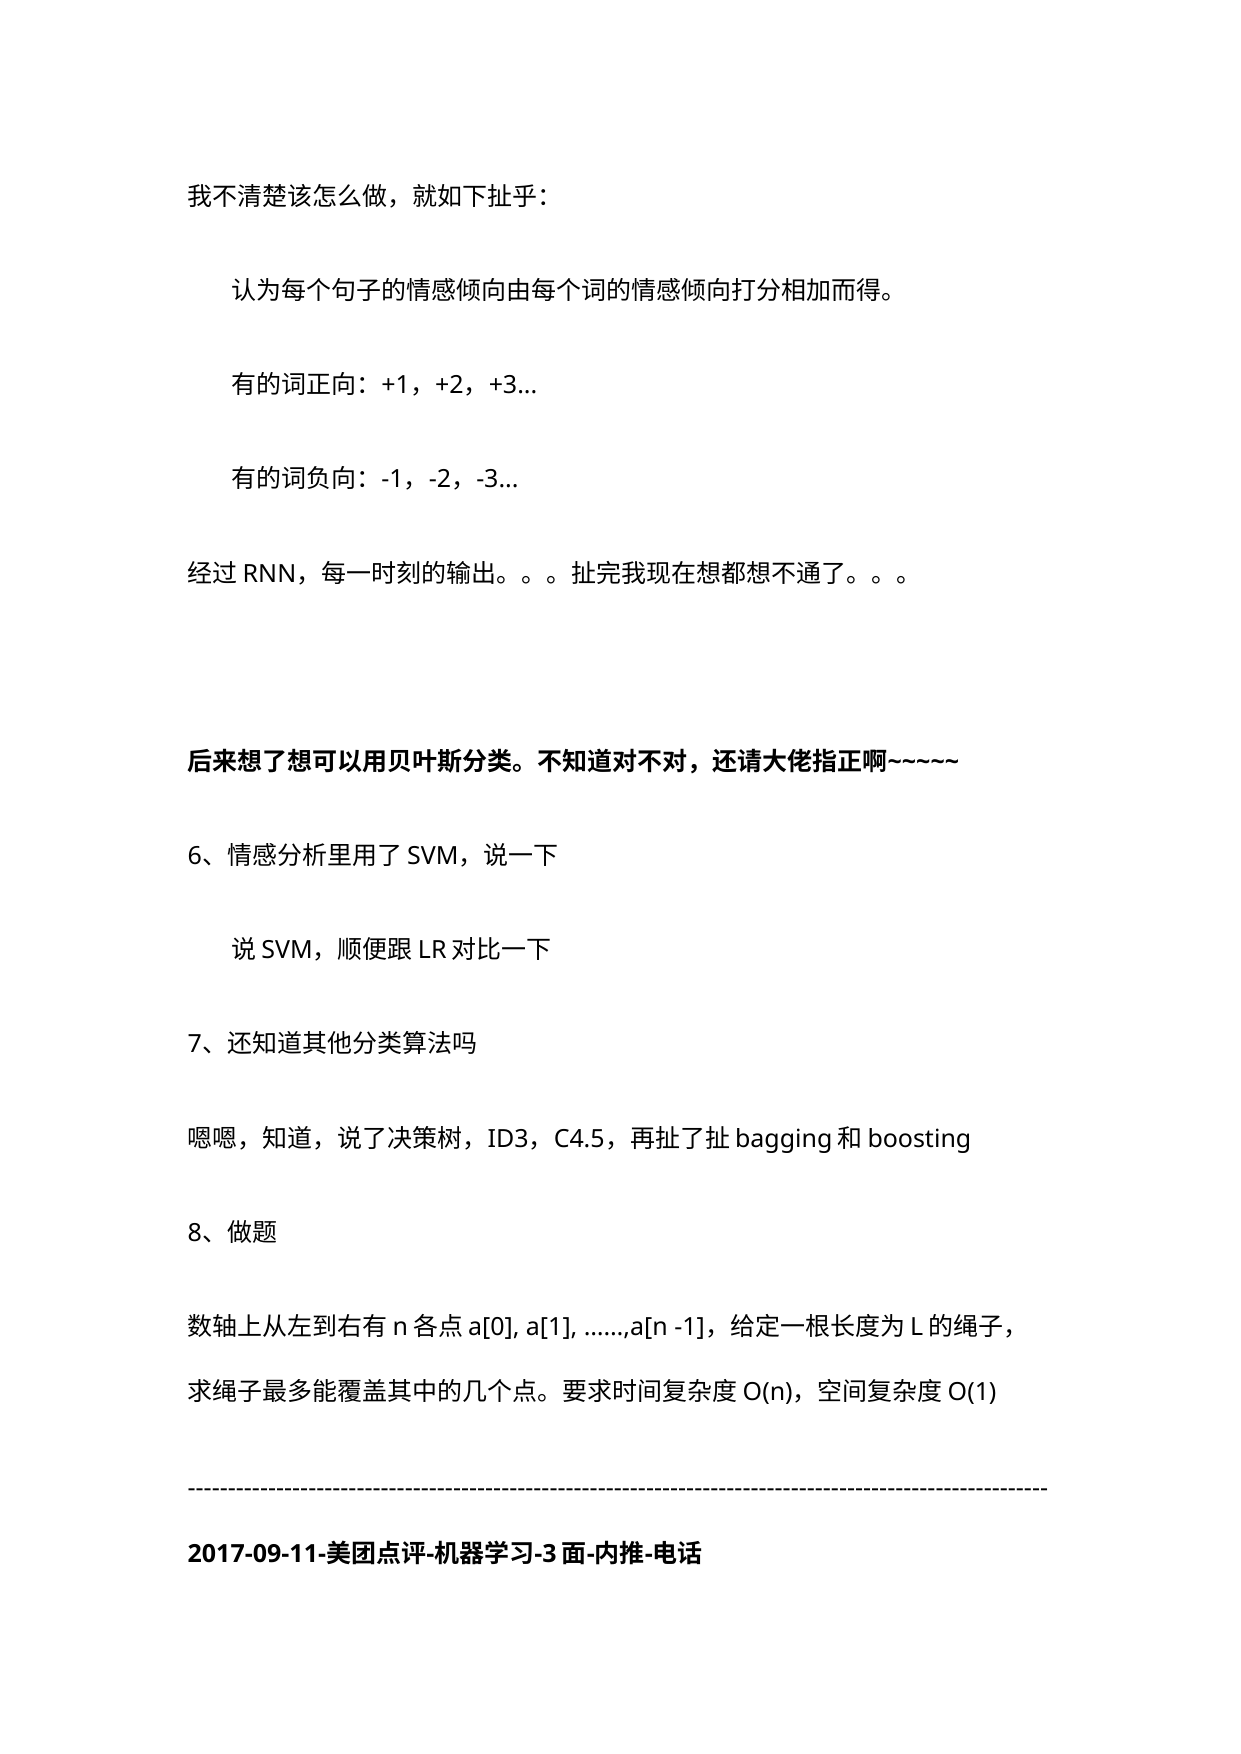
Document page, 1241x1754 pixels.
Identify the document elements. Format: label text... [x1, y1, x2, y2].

text 7、还知道其他分类算法吗 [187, 1009, 1053, 1074]
text 认为每个句子的情感倾向由每个词的情感倾向打分相加而得。 [231, 256, 1053, 321]
text 6、情感分析里用了SVM，说一下 [187, 821, 1053, 886]
text 说SVM，顺便跟LR对比一下 [231, 915, 1053, 980]
text 2017-09-11-美团点评-机器学习-3面-内推-电话 [187, 1519, 1053, 1584]
text 8、做题 [187, 1198, 1053, 1263]
text 后来想了想可以用贝叶斯分类。不知道对不对，还请大佬指正啊~~~~~ [187, 727, 1053, 792]
text 数轴上从左到右有n各点a[0], a[1], ……,a[n -1]，给定一根长度为L的绳子，求绳子最多能覆盖其中的几个点。要求时间复杂度O(n)，空间复杂度O(1) [187, 1292, 1053, 1422]
text ----------------------------------------------------------------------------------------------------------- [187, 1454, 1053, 1519]
text 我不清楚该怎么做，就如下扯乎： [187, 162, 1053, 227]
text 嗯嗯，知道，说了决策树，ID3，C4.5，再扯了扯bagging和boosting [187, 1104, 1053, 1169]
text 有的词正向：+1，+2，+3... [231, 350, 1053, 415]
text 有的词负向：-1，-2，-3... [231, 444, 1053, 509]
text 经过RNN，每一时刻的输出。。。扯完我现在想都想不通了。。。 [187, 539, 1053, 604]
